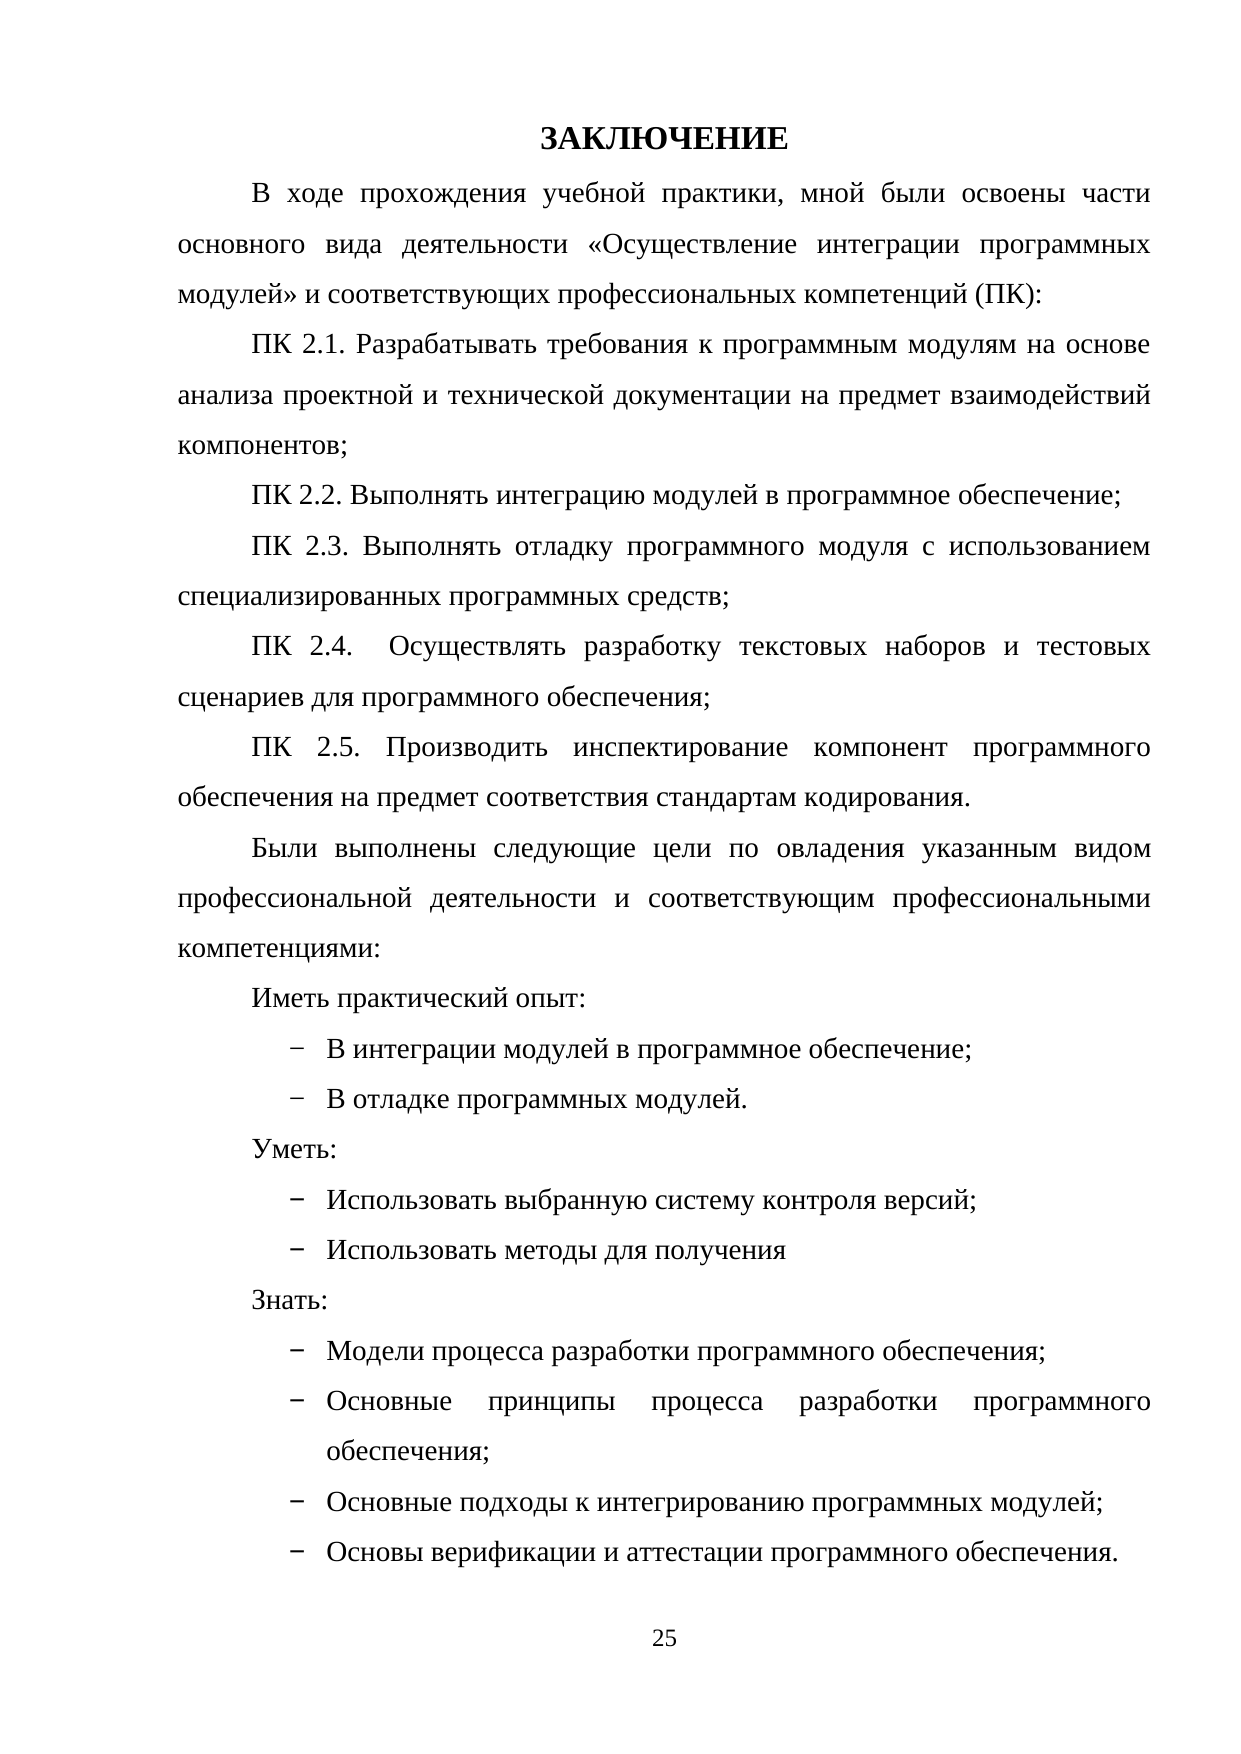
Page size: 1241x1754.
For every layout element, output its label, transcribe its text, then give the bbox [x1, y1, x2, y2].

text Были выполнены следующие цели по овладения указанным видом профессиональной деятельности и соответствующим профессиональными компетенциями: [177, 830, 1152, 964]
text Знать: [177, 1282, 1152, 1316]
text ПК 2.3. Выполнять отладку программного модуля с использованием специализированных программных средств; [177, 528, 1152, 612]
list Основные принципы процесса разработки программного обеспечения; [288, 1383, 1152, 1467]
subtitle ЗАКЛЮЧЕНИЕ [177, 118, 1152, 156]
list Использовать выбранную систему контроля версий; [288, 1182, 1152, 1215]
text ПК 2.2. Выполнять интеграцию модулей в программное обеспечение; [177, 477, 1152, 511]
text Уметь: [177, 1132, 1152, 1165]
list Основные подходы к интегрированию программных модулей; [288, 1484, 1152, 1517]
text ПК 2.5. Производить инспектирование компонент программного обеспечения на предмет соответствия стандартам кодирования. [177, 729, 1152, 813]
list Основы верификации и аттестации программного обеспечения. [288, 1534, 1152, 1568]
text В ходе прохождения учебной практики, мной были освоены части основного вида деятельности «Осуществление интеграции программных модулей» и соответствующих профессиональных компетенций (ПК): [177, 176, 1152, 310]
list В интеграции модулей в программное обеспечение; [288, 1031, 1152, 1064]
list В отладке программных модулей. [288, 1081, 1152, 1115]
text ПК 2.4. Осуществлять разработку текстовых наборов и тестовых сценариев для программного обеспечения; [177, 628, 1152, 712]
text ПК 2.1. Разрабатывать требования к программным модулям на основе анализа проектной и технической документации на предмет взаимодействий компонентов; [177, 327, 1152, 461]
list Модели процесса разработки программного обеспечения; [288, 1333, 1152, 1366]
list Использовать методы для получения [288, 1232, 1152, 1266]
text Иметь практический опыт: [177, 981, 1152, 1014]
